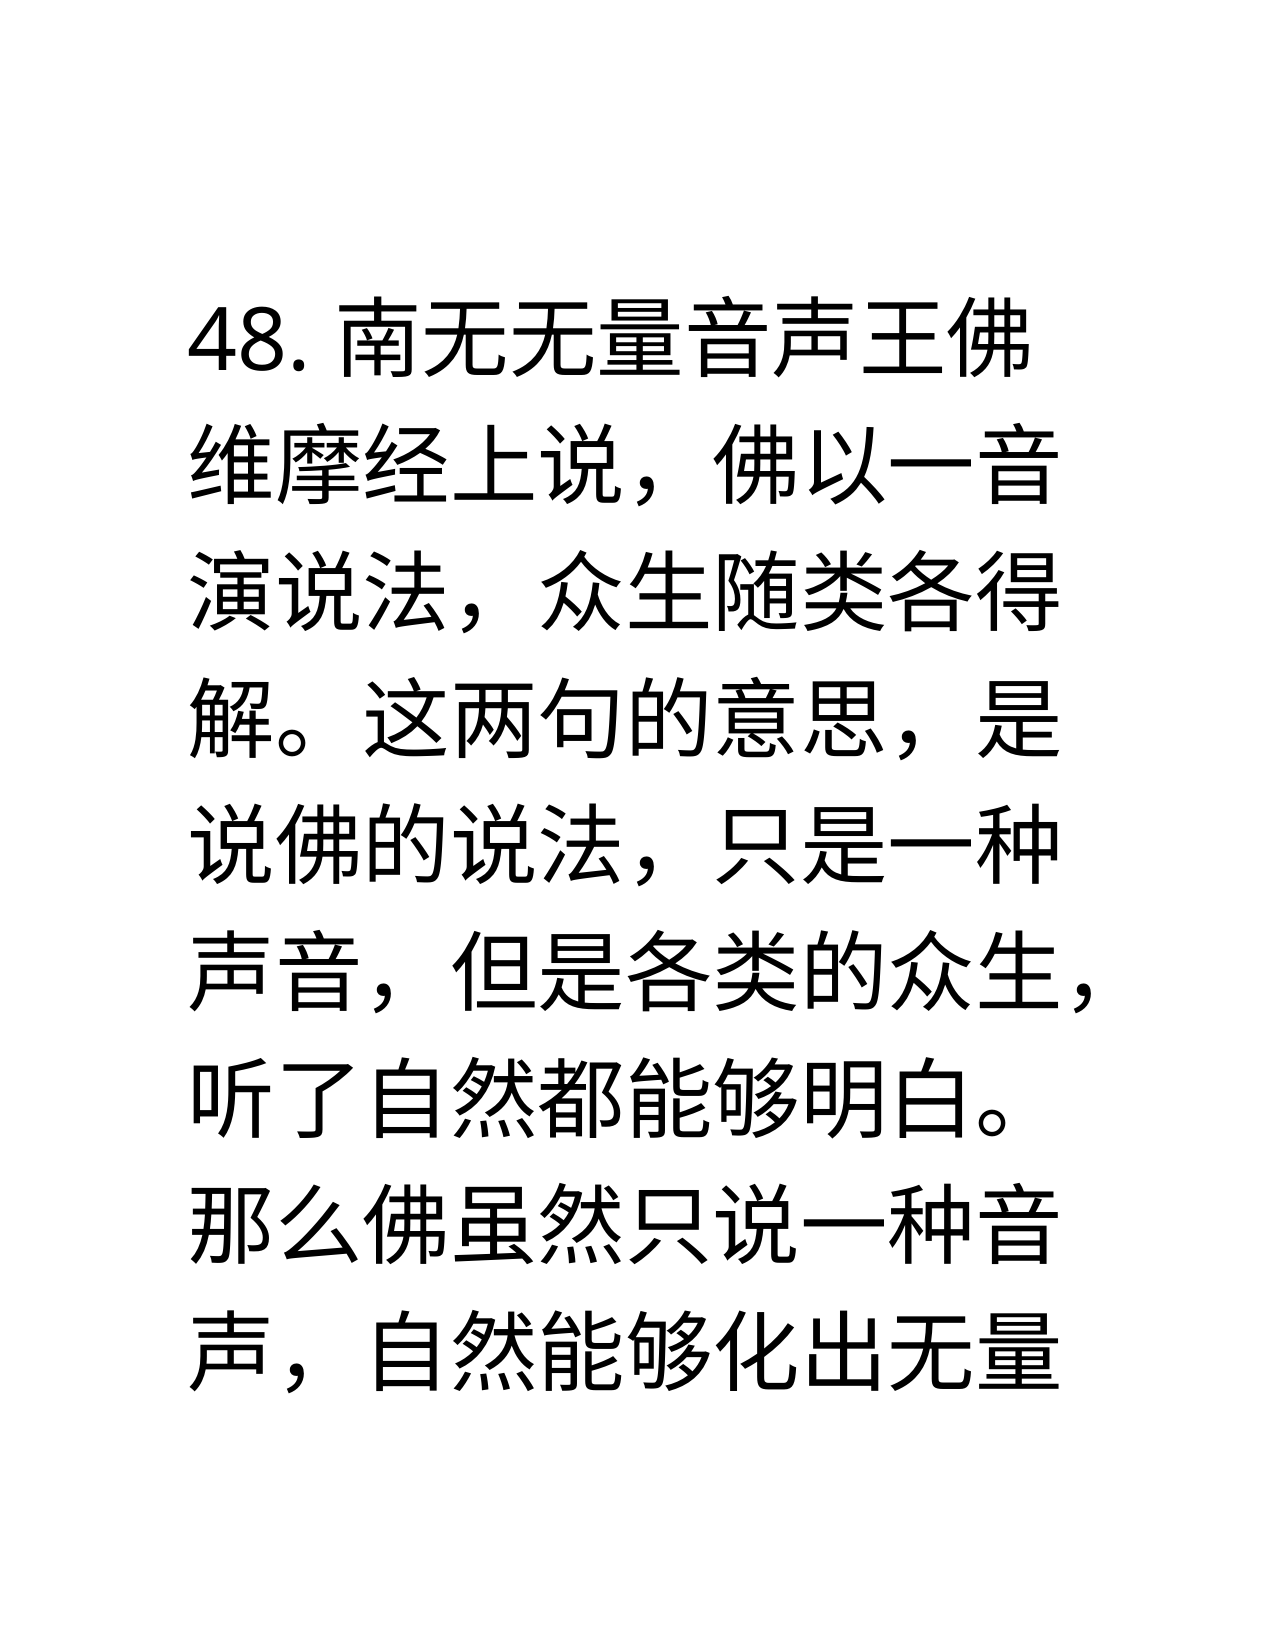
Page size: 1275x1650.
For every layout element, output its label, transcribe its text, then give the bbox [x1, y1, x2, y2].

text 48. 南无无量音声王佛 [187, 269, 1087, 396]
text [187, 396, 1087, 1409]
